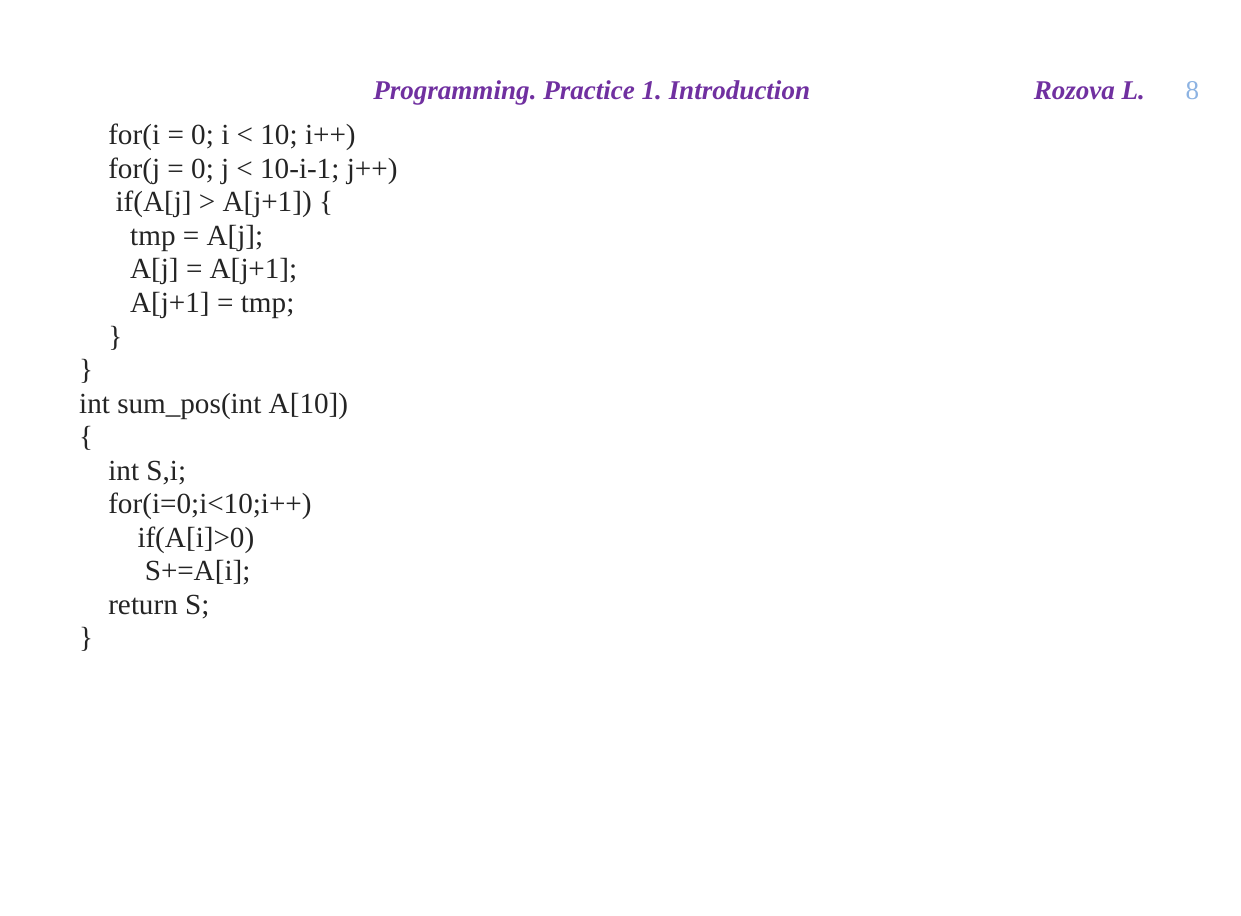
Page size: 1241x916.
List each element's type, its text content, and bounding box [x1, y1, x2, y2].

text int S,i; [79, 453, 1199, 486]
text for(i=0;i<10;i++) [79, 486, 1199, 520]
text } [79, 352, 1199, 386]
text } [79, 319, 1199, 352]
text return S; [79, 587, 1199, 621]
text for(j = 0; j < 10-i-1; j++) [79, 151, 1199, 184]
text A[j+1] = tmp; [79, 285, 1199, 319]
text if(A[j] > A[j+1]) { [79, 184, 1199, 218]
text tmp = A[j]; [79, 218, 1199, 252]
text A[j] = A[j+1]; [79, 252, 1199, 285]
text for(i = 0; i < 10; i++) [79, 117, 1199, 151]
text } [79, 621, 1199, 654]
text S+=A[i]; [79, 553, 1199, 587]
text int sum_pos(int A[10]) [79, 386, 1199, 419]
text { [79, 419, 1199, 453]
text if(A[i]>0) [79, 520, 1199, 553]
